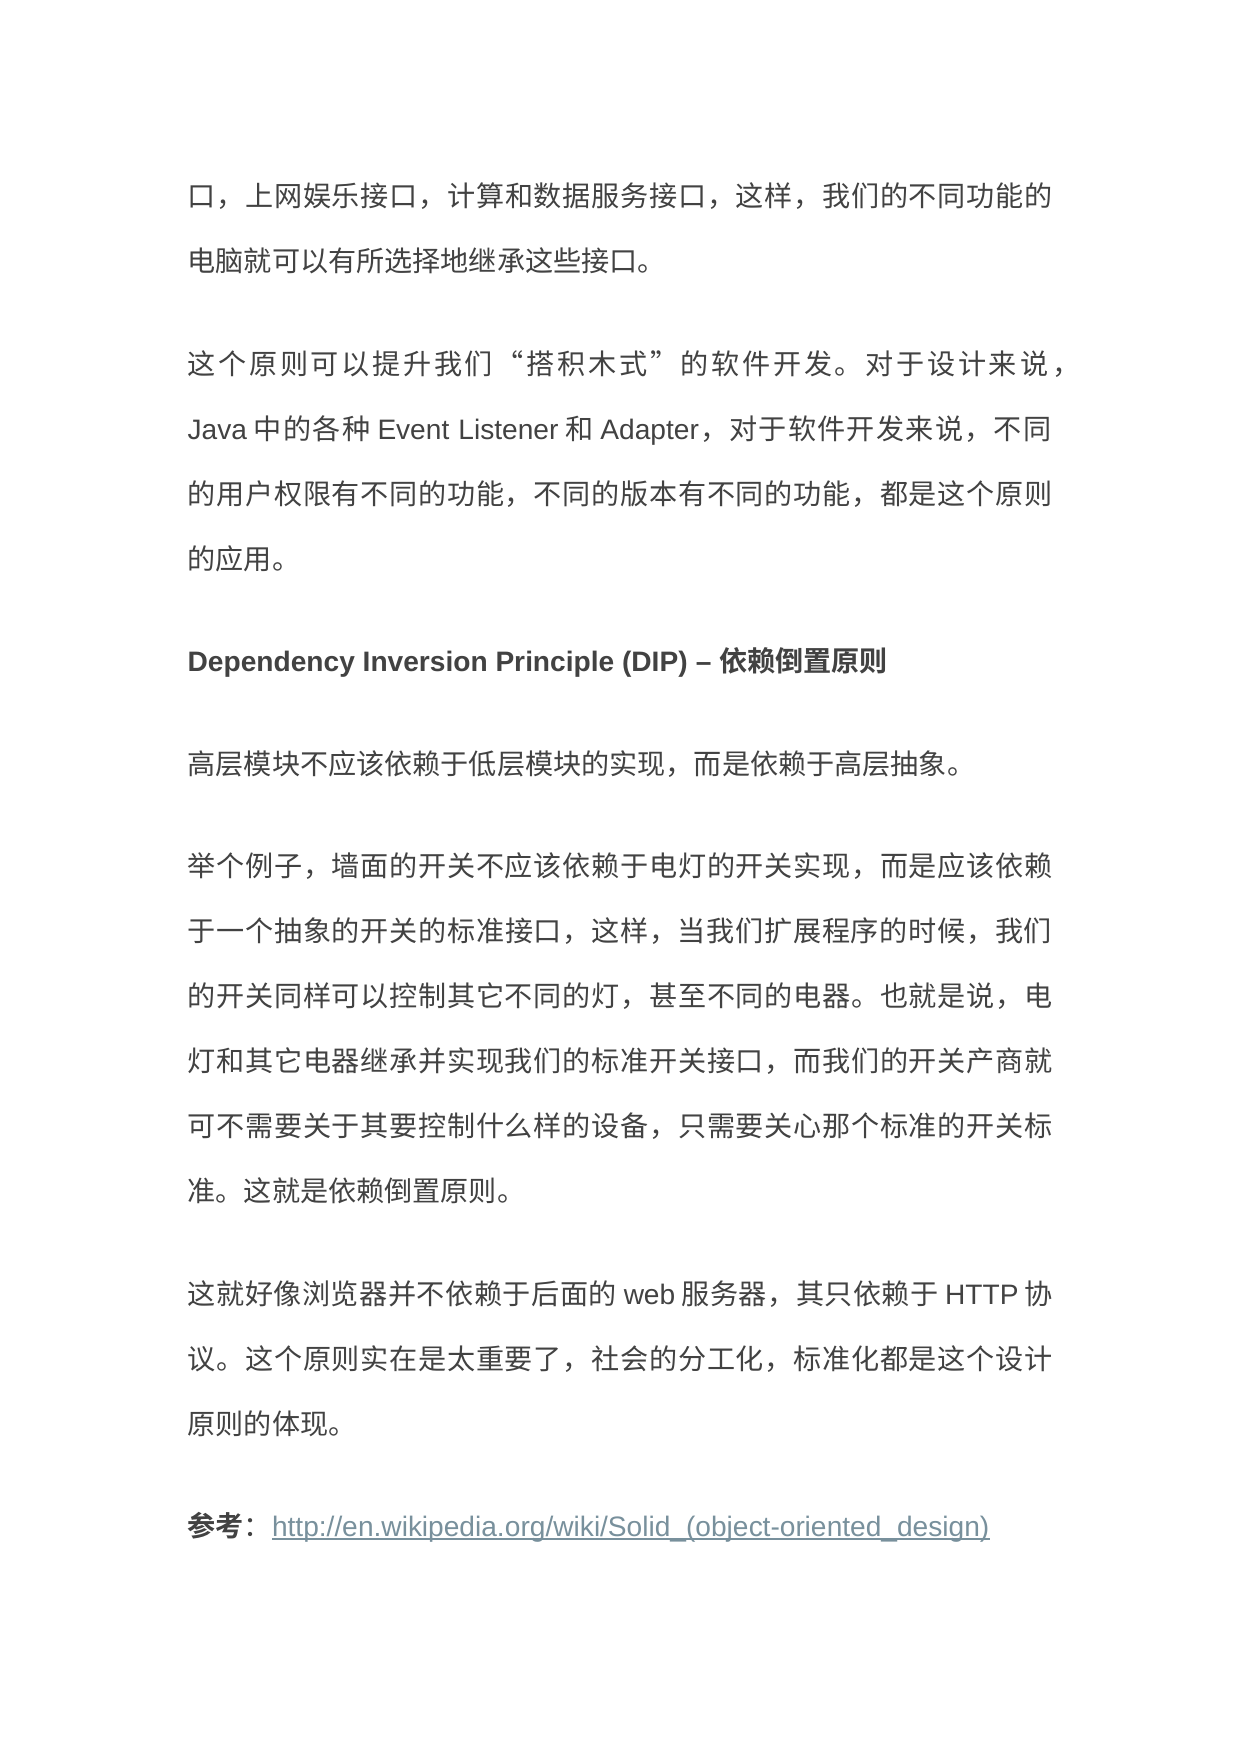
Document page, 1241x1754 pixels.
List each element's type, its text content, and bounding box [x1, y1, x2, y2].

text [187, 162, 1053, 292]
text 这就好像浏览器并不依赖于后面的web服务器，其只依赖于HTTP协议。这个原则实在是太重要了，社会的分工化，标准化都是这个设计原则的体现。 [187, 1259, 1053, 1454]
text 高层模块不应该依赖于低层模块的实现，而是依赖于高层抽象。 [187, 729, 1053, 794]
text 这个原则可以提升我们“搭积木式”的软件开发。对于设计来说，Java中的各种Event Listener和Adapter，对于软件开发来说，不同的用户权限有不同的功能，不同的版本有不同的功能，都是这个原则的应用。 [187, 329, 1053, 589]
text 举个例子，墙面的开关不应该依赖于电灯的开关实现，而是应该依赖于一个抽象的开关的标准接口，这样，当我们扩展程序的时候，我们的开关同样可以控制其它不同的灯，甚至不同的电器。也就是说，电灯和其它电器继承并实现我们的标准开关接口，而我们的开关产商就可不需要关于其要控制什么样的设备，只需要关心那个标准的开关标准。这就是依赖倒置原则。 [187, 832, 1053, 1222]
text Dependency Inversion Principle (DIP) – 依赖倒置原则 [187, 627, 1053, 692]
text 参考：http://en.wikipedia.org/wiki/Solid_(object-oriented_design) [187, 1492, 1053, 1557]
